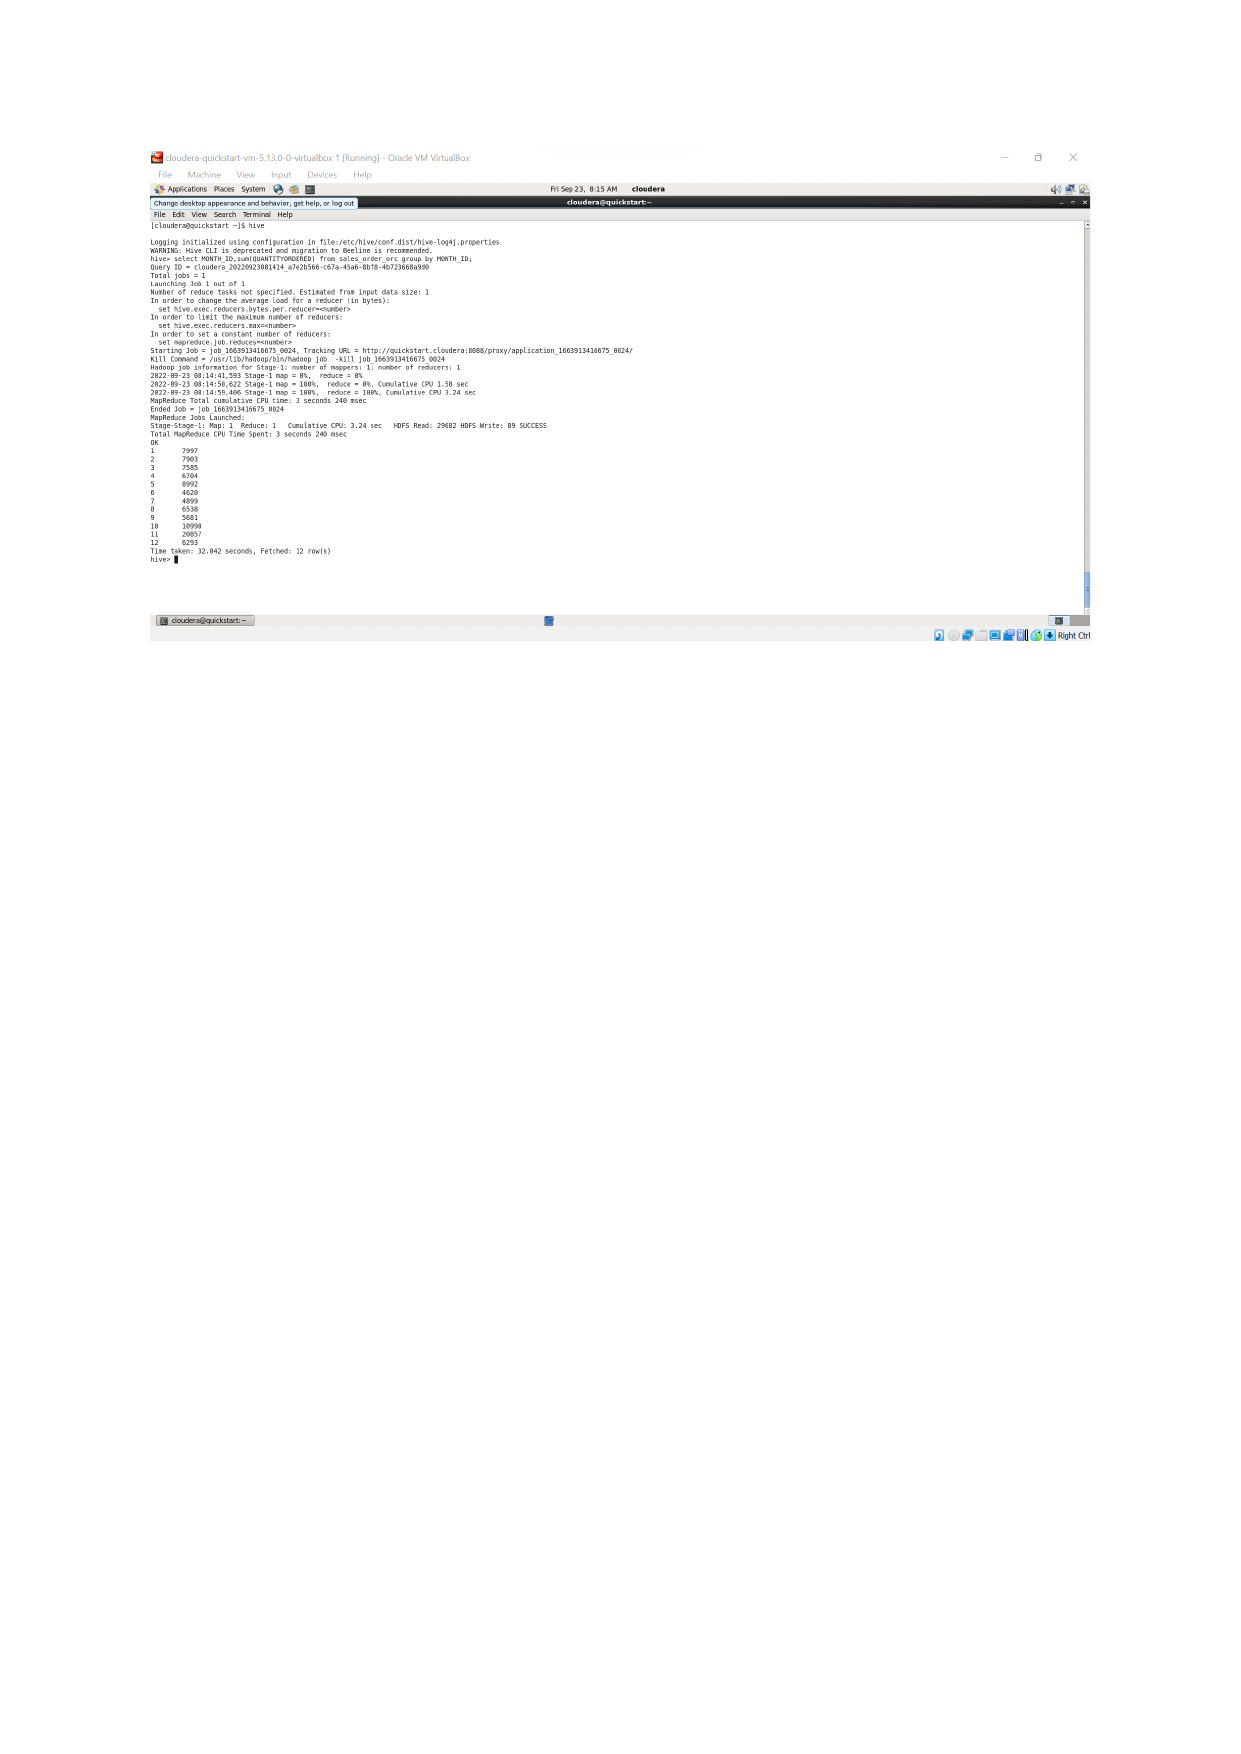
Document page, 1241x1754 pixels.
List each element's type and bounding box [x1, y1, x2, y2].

picture [150, 150, 1091, 641]
